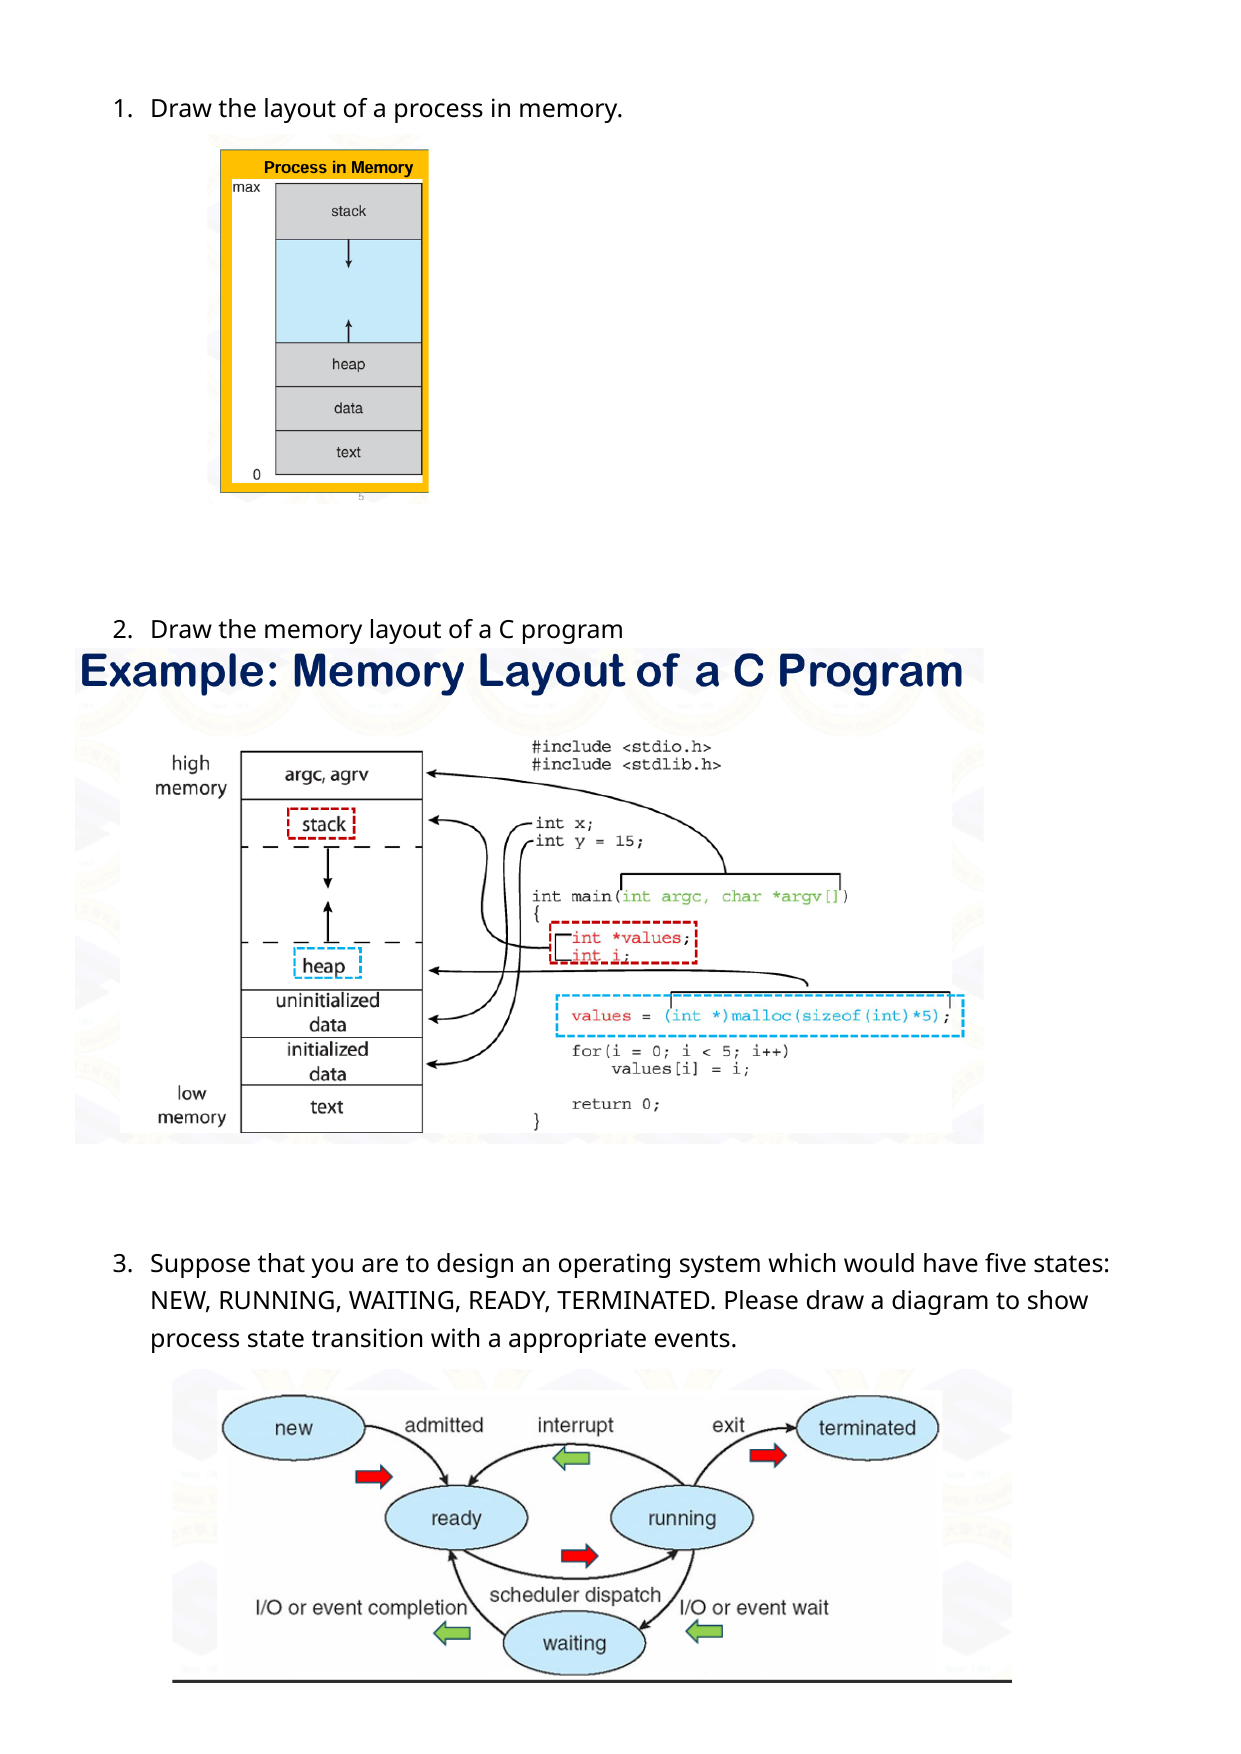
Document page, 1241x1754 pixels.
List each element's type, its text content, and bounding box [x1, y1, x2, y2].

picture [75, 648, 984, 1144]
picture [207, 134, 429, 504]
list Draw the layout of a process in memory. [112, 89, 1165, 127]
picture [172, 1369, 1012, 1683]
list Draw the memory layout of a C program [112, 610, 1165, 648]
